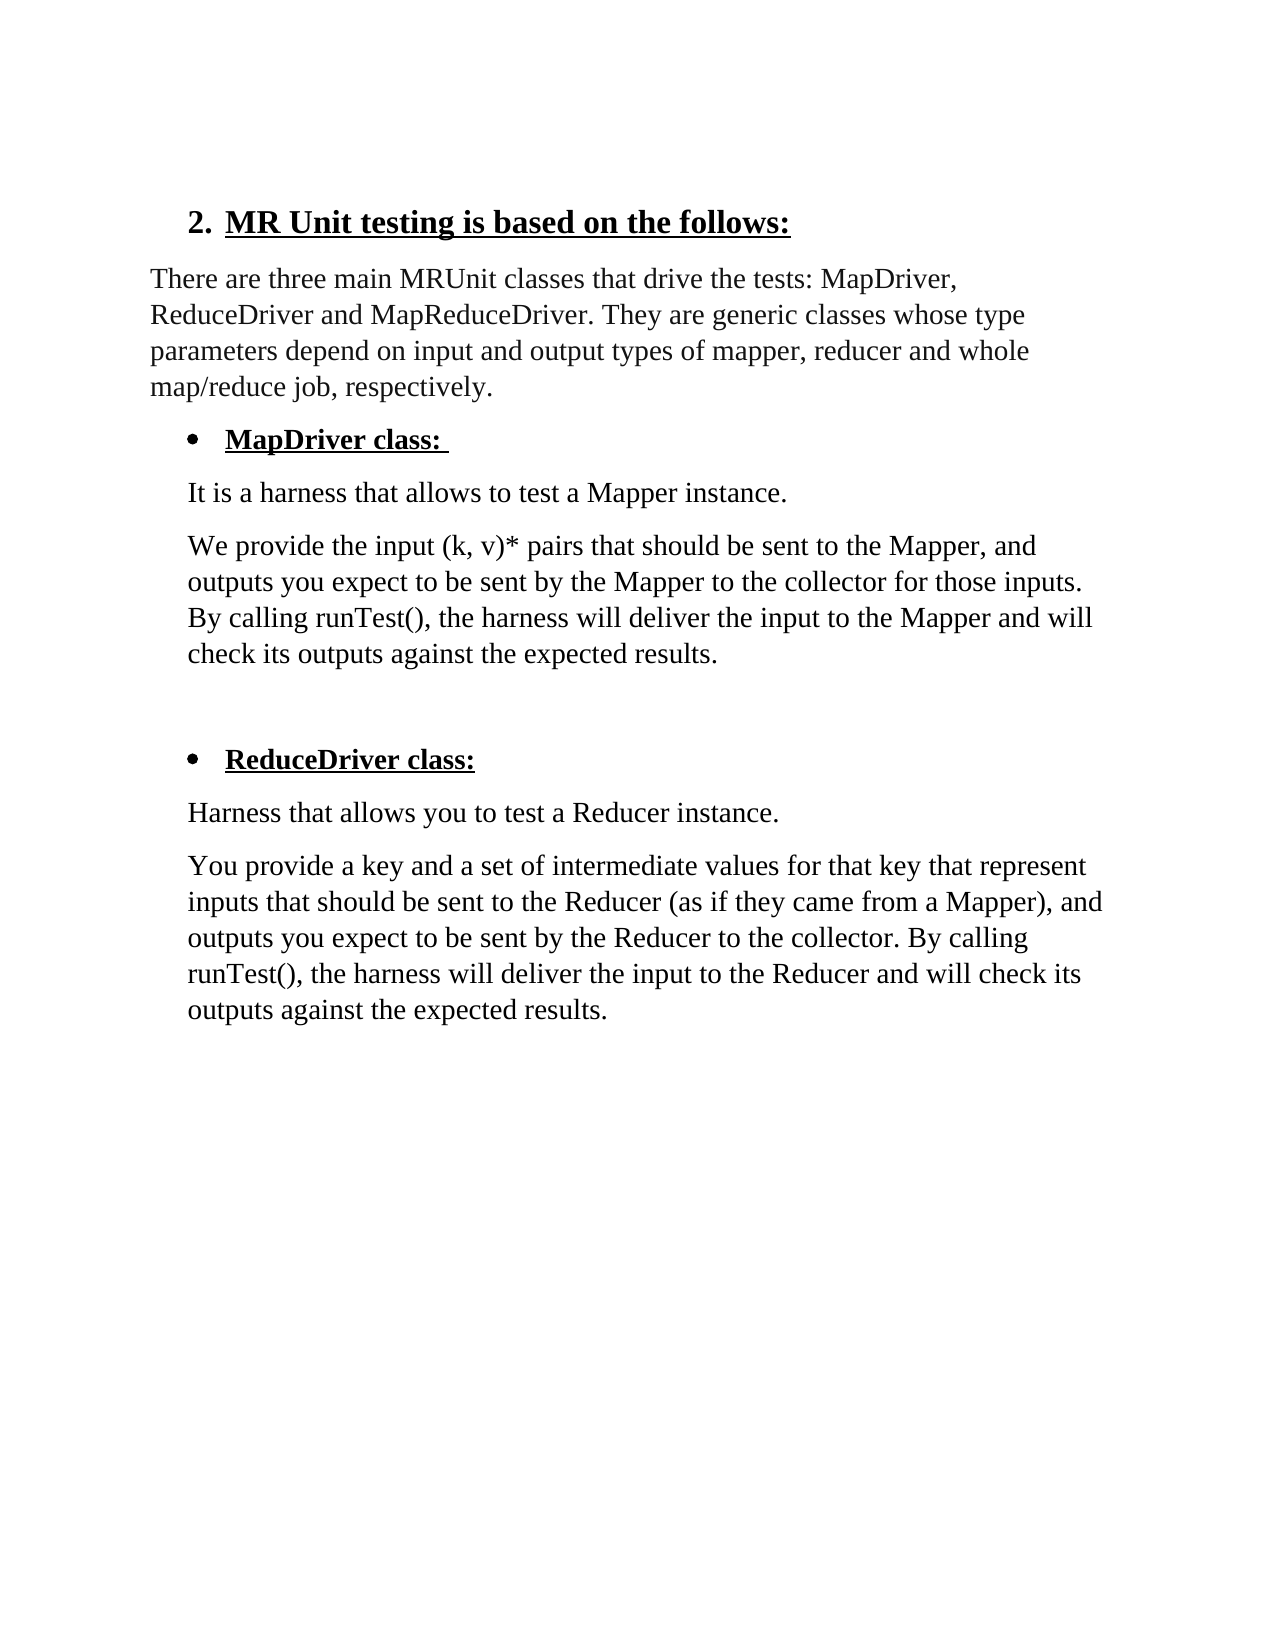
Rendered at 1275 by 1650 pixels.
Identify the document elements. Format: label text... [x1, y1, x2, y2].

text There are three main MRUnit classes that drive the tests: MapDriver, ReduceDriver and MapReduceDriver. They are generic classes whose type parameters depend on input and output types of mapper, reducer and whole map/reduce job, respectively. [150, 261, 1125, 403]
text We provide the input (k, v)* pairs that should be sent to the Mapper, and outputs you expect to be sent by the Mapper to the collector for those inputs. By calling runTest(), the harness will deliver the input to the Mapper and will check its outputs against the expected results. [187, 528, 1125, 670]
text You provide a key and a set of intermediate values for that key that represent inputs that should be sent to the Reducer (as if they came from a Mapper), and outputs you expect to be sent by the Reducer to the collector. By calling runTest(), the harness will deliver the input to the Reducer and will check its outputs against the expected results. [187, 848, 1125, 1026]
list MapDriver class: [187, 422, 1125, 456]
list MR Unit testing is based on the follows: [187, 203, 1125, 241]
list ReduceDriver class: [187, 742, 1125, 776]
text It is a harness that allows to test a Mapper instance. [187, 475, 1125, 508]
text Harness that allows you to test a Reducer instance. [187, 795, 1125, 828]
